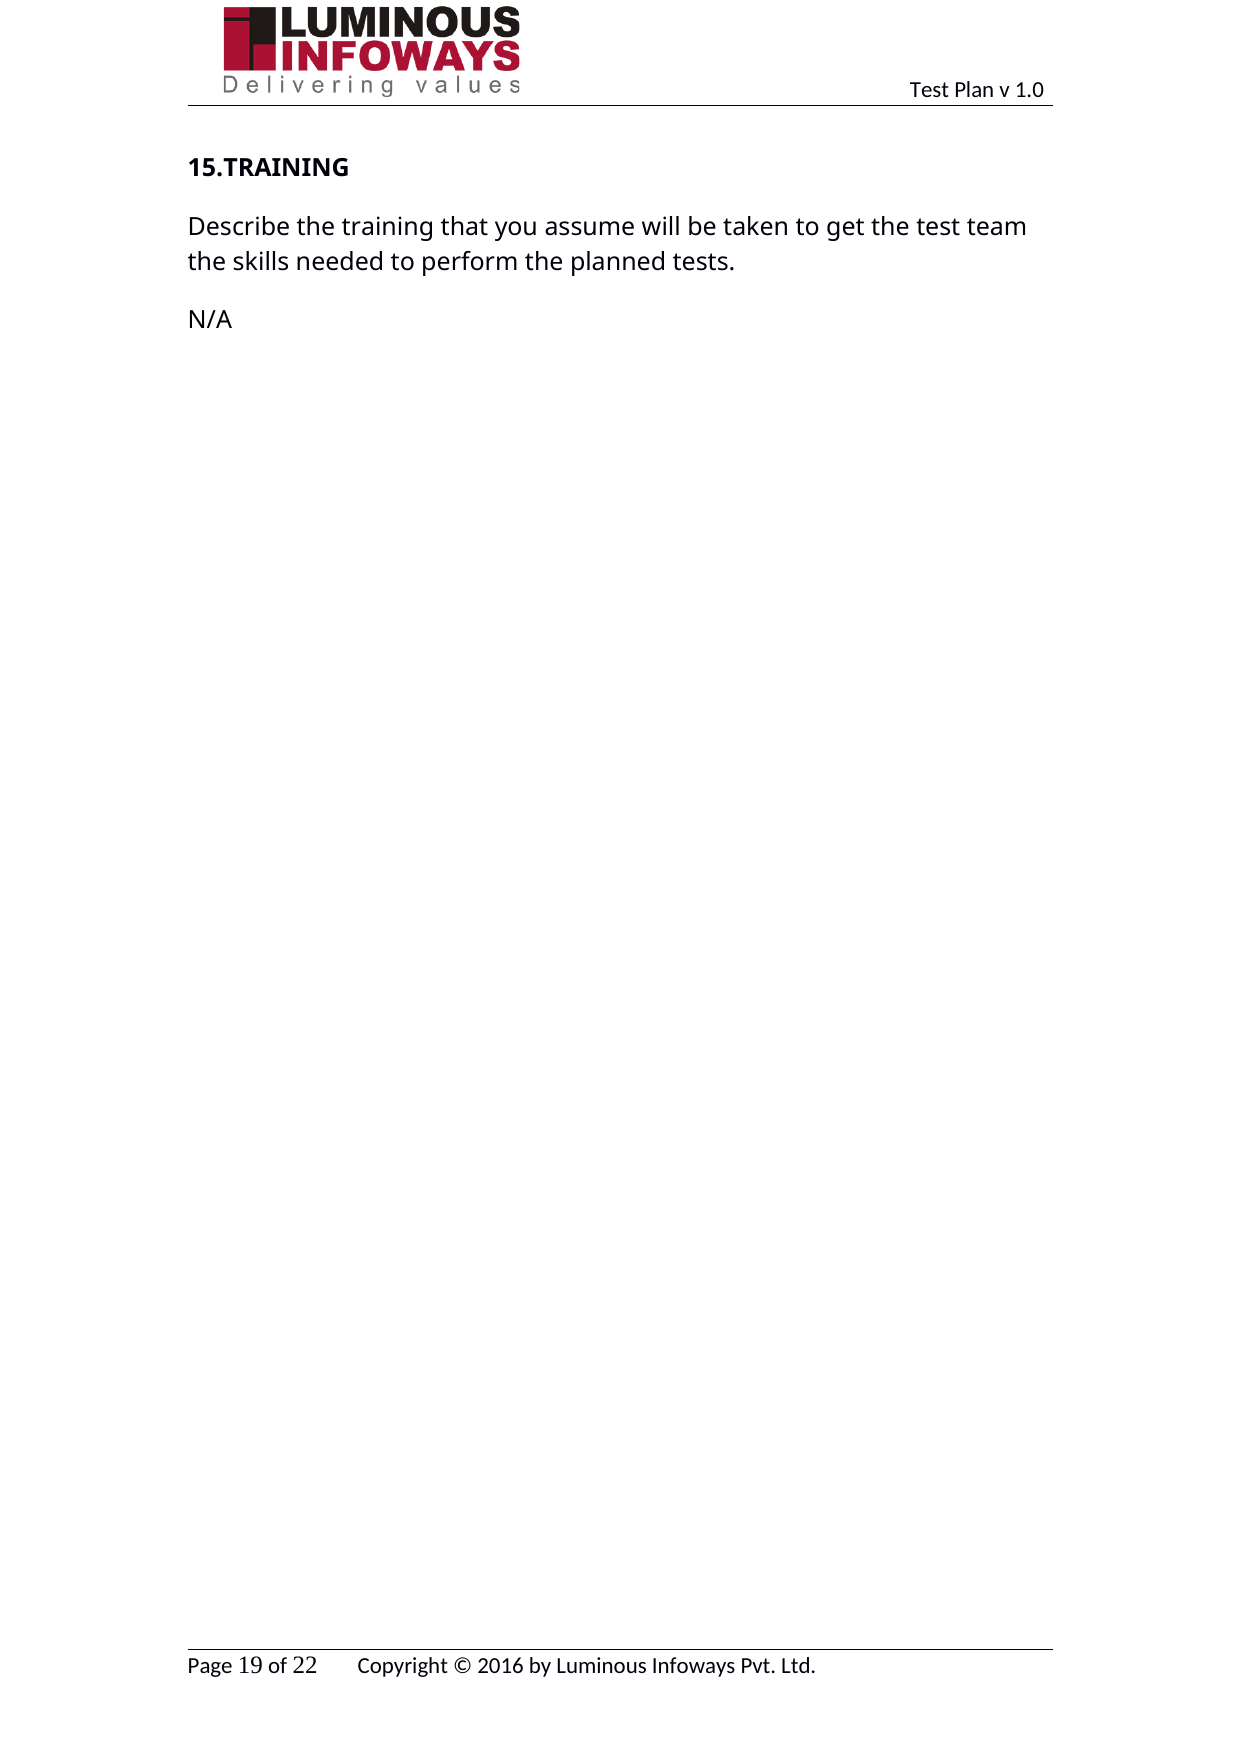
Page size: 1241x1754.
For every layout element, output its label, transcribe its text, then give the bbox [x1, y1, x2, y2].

picture [223, 6, 520, 97]
title 15.TRAINING [187, 150, 1053, 184]
title Describe the training that you assume will be taken to get the test team the skills needed to perform the planned tests. [187, 209, 1053, 277]
title N/A [187, 302, 1053, 336]
